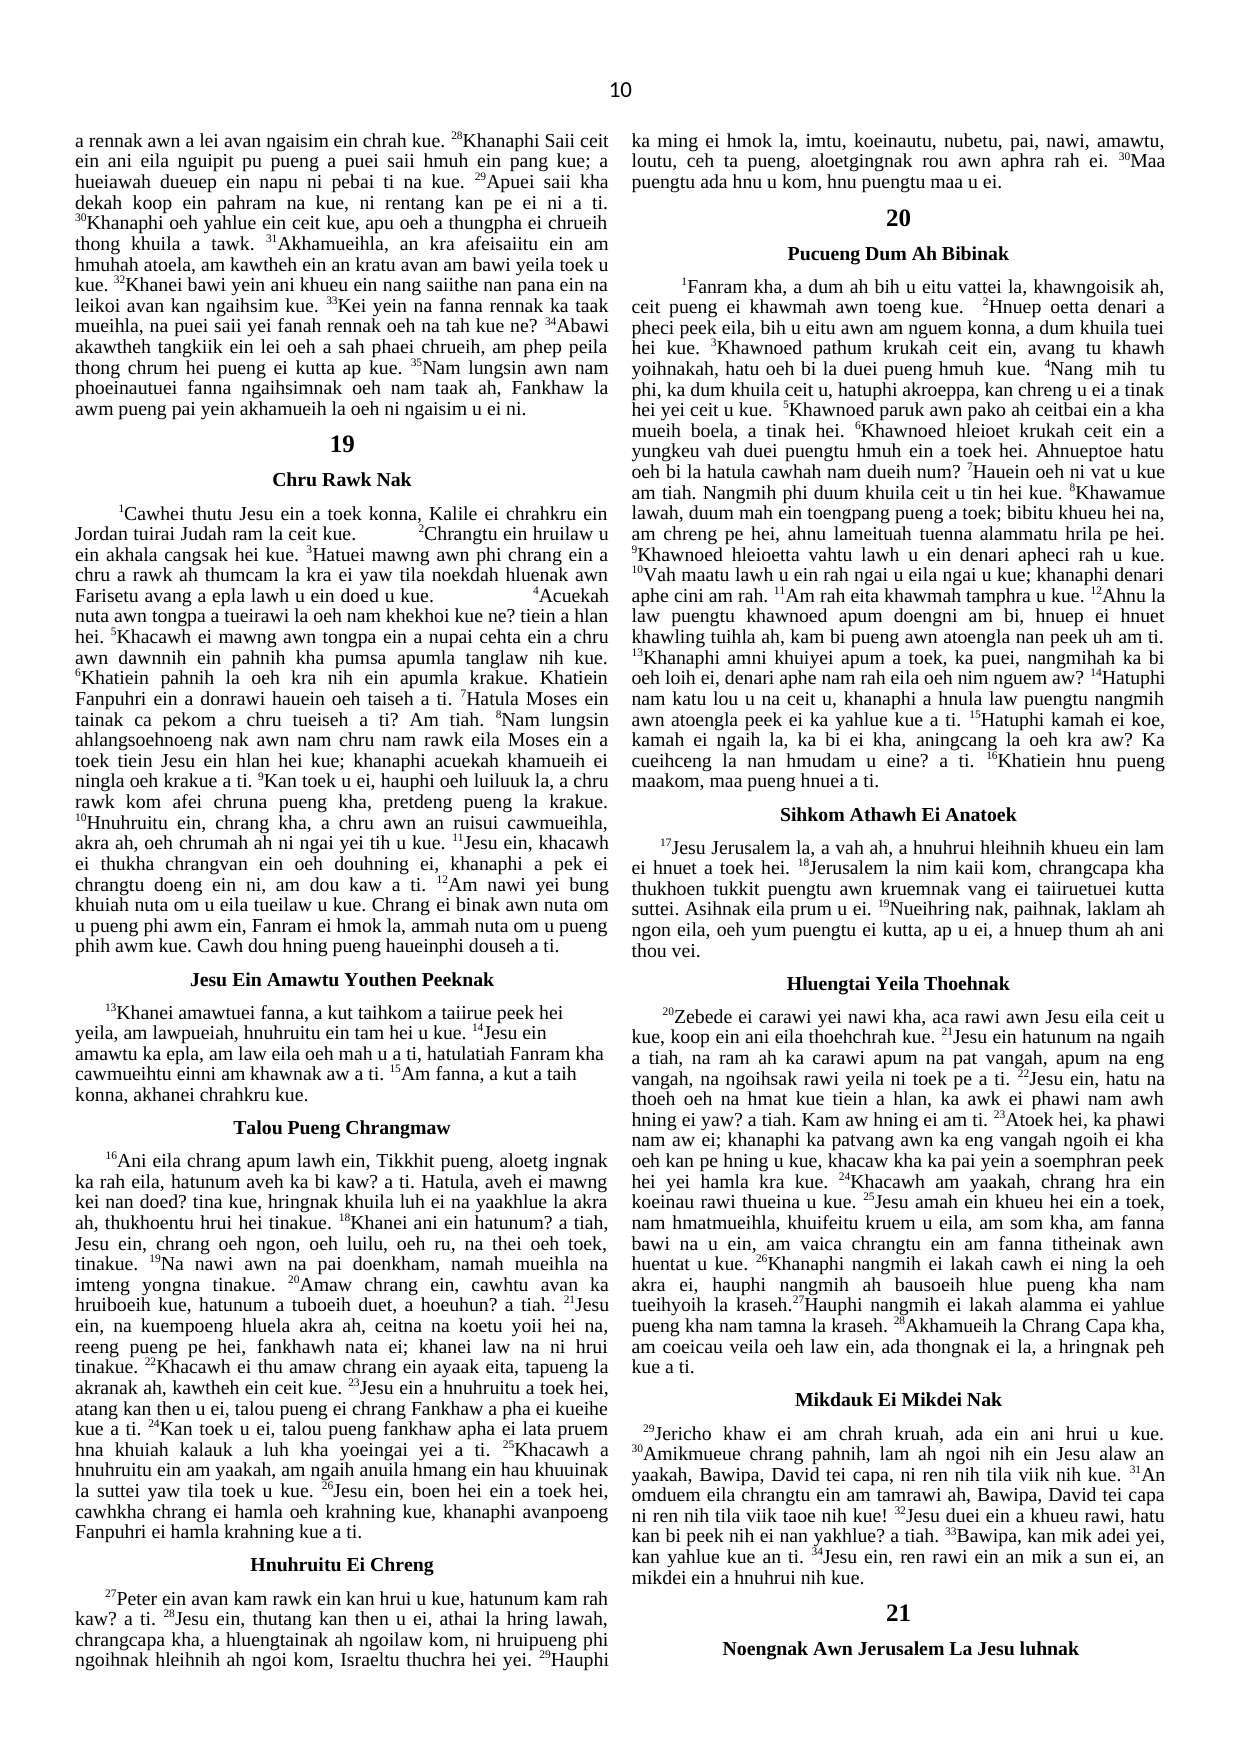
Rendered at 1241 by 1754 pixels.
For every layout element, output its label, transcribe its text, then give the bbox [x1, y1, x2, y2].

text 27Peter ein avan kam rawk ein kan hrui u kue, hatunum kam rah kaw? a ti. 28Jesu ein, thutang kan then u ei, athai la hring lawah, chrangcapa kha, a hluengtainak ah ngoilaw kom, ni hruipueng phi ngoihnak hleihnih ah ngoi kom, Israeltu thuchra hei yei. 29Hauphi ka ming ei hmok la, imtu, koeinautu, nubetu, pai, nawi, amawtu, loutu, ceh ta pueng, aloetgingnak rou awn aphra rah ei. 30Maa puengtu ada hnu u kom, hnu puengtu maa u ei. [75, 1588, 609, 1671]
text Noengnak Awn Jerusalem La Jesu luhnak [631, 1639, 1165, 1660]
text Chru Rawk Nak [75, 471, 609, 491]
text 13Khanei amawtuei fanna, a kut taihkom a taiirue peek hei yeila, am lawpueiah, hnuhruitu ein tam hei u kue. 14Jesu ein amawtu ka epla, am law eila oeh mah u a ti, hatulatiah Fanram kha cawmueihtu einni am khawnak aw a ti. 15Am fanna, a kut a taih konna, akhanei chrahkru kue. [75, 1003, 609, 1106]
text 17Jesu Jerusalem la, a vah ah, a hnuhrui hleihnih khueu ein lam ei hnuet a toek hei. 18Jerusalem la nim kaii kom, chrangcapa kha thukhoen tukkit puengtu awn kruemnak vang ei taiiruetuei kutta suttei. Asihnak eila prum u ei. 19Nueihring nak, paihnak, laklam ah ngon eila, oeh yum puengtu ei kutta, ap u ei, a hnuep thum ah ani thou vei. [631, 838, 1165, 961]
text 29Jericho khaw ei am chrah kruah, ada ein ani hrui u kue. 30Amikmueue chrang pahnih, lam ah ngoi nih ein Jesu alaw an yaakah, Bawipa, David tei capa, ni ren nih tila viik nih kue. 31An omduem eila chrangtu ein am tamrawi ah, Bawipa, David tei capa ni ren nih tila viik taoe nih kue! 32Jesu duei ein a khueu rawi, hatu kan bi peek nih ei nan yakhlue? a tiah. 33Bawipa, kan mik adei yei, kan yahlue kue an ti. 34Jesu ein, ren rawi ein an mik a sun ei, an mikdei ein a hnuhrui nih kue. [631, 1423, 1165, 1588]
text Pucueng Dum Ah Bibinak [631, 244, 1165, 264]
text 20 [631, 205, 1165, 231]
text 20Zebede ei carawi yei nawi kha, aca rawi awn Jesu eila ceit u kue, koop ein ani eila thoehchrah kue. 21Jesu ein hatunum na ngaih a tiah, na ram ah ka carawi apum na pat vangah, apum na eng vangah, na ngoihsak rawi yeila ni toek pe a ti. 22Jesu ein, hatu na thoeh oeh na hmat kue tiein a hlan, ka awk ei phawi nam awh hning ei yaw? a tiah. Kam aw hning ei am ti. 23Atoek hei, ka phawi nam aw ei; khanaphi ka patvang awn ka eng vangah ngoih ei kha oeh kan pe hning u kue, khacaw kha ka pai yein a soemphran peek hei yei hamla kra kue. 24Khacawh am yaakah, chrang hra ein koeinau rawi thueina u kue. 25Jesu amah ein khueu hei ein a toek, nam hmatmueihla, khuifeitu kruem u eila, am som kha, am fanna bawi na u ein, am vaica chrangtu ein am fanna titheinak awn huentat u kue. 26Khanaphi nangmih ei lakah cawh ei ning la oeh akra ei, hauphi nangmih ah bausoeih hlue pueng kha nam tueihyoih la kraseh.27Hauphi nangmih ei lakah alamma ei yahlue pueng kha nam tamna la kraseh. 28Akhamueih la Chrang Capa kha, am coeicau veila oeh law ein, ada thongnak ei la, a hringnak peh kue a ti. [631, 1007, 1165, 1378]
text 1Fanram kha, a dum ah bih u eitu vattei la, khawngoisik ah, ceit pueng ei khawmah awn toeng kue. 2Hnuep oetta denari a pheci peek eila, bih u eitu awn am nguem konna, a dum khuila tuei hei kue. 3Khawnoed pathum krukah ceit ein, avang tu khawh yoihnakah, hatu oeh bi la duei pueng hmuh kue. 4Nang mih tu phi, ka dum khuila ceit u, hatuphi akroeppa, kan chreng u ei a tinak hei yei ceit u kue. 5Khawnoed paruk awn pako ah ceitbai ein a kha mueih boela, a tinak hei. 6Khawnoed hleioet krukah ceit ein a yungkeu vah duei puengtu hmuh ein a toek hei. Ahnueptoe hatu oeh bi la hatula cawhah nam dueih num? 7Hauein oeh ni vat u kue am tiah. Nangmih phi duum khuila ceit u tin hei kue. 8Khawamue lawah, duum mah ein toengpang pueng a toek; bibitu khueu hei na, am chreng pe hei, ahnu lameituah tuenna alammatu hrila pe hei. 9Khawnoed hleioetta vahtu lawh u ein denari apheci rah u kue. 10Vah maatu lawh u ein rah ngai u eila ngai u kue; khanaphi denari aphe cini am rah. 11Am rah eita khawmah tamphra u kue. 12Ahnu la law puengtu khawnoed apum doengni am bi, hnuep ei hnuet khawling tuihla ah, kam bi pueng awn atoengla nan peek uh am ti. 13Khanaphi amni khuiyei apum a toek, ka puei, nangmihah ka bi oeh loih ei, denari aphe nam rah eila oeh nim nguem aw? 14Hatuphi nam katu lou u na ceit u, khanaphi a hnula law puengtu nangmih awn atoengla peek ei ka yahlue kue a ti. 15Hatuphi kamah ei koe, kamah ei ngaih la, ka bi ei kha, aningcang la oeh kra aw? Ka cueihceng la nan hmudam u eine? a ti. 16Khatiein hnu pueng maakom, maa pueng hnuei a ti. [631, 277, 1165, 792]
text Talou Pueng Chrangmaw [75, 1118, 609, 1139]
text Sihkom Athawh Ei Anatoek [631, 805, 1165, 825]
text Jesu Ein Amawtu Youthen Peeknak [75, 970, 609, 990]
text Mikdauk Ei Mikdei Nak [631, 1391, 1165, 1411]
text 27Peter ein avan kam rawk ein kan hrui u kue, hatunum kam rah kaw? a ti. 28Jesu ein, thutang kan then u ei, athai la hring lawah, chrangcapa kha, a hluengtainak ah ngoilaw kom, ni hruipueng phi ngoihnak hleihnih ah ngoi kom, Israeltu thuchra hei yei. 29Hauphi ka ming ei hmok la, imtu, koeinautu, nubetu, pai, nawi, amawtu, loutu, ceh ta pueng, aloetgingnak rou awn aphra rah ei. 30Maa puengtu ada hnu u kom, hnu puengtu maa u ei. [631, 131, 1165, 193]
text Hnuhruitu Ei Chreng [75, 1556, 609, 1576]
text 19 [75, 432, 609, 458]
text 1Cawhei thutu Jesu ein a toek konna, Kalile ei chrahkru ein Jordan tuirai Judah ram la ceit kue. 2Chrangtu ein hruilaw u ein akhala cangsak hei kue. 3Hatuei mawng awn phi chrang ein a chru a rawk ah thumcam la kra ei yaw tila noekdah hluenak awn Farisetu avang a epla lawh u ein doed u kue. 4Acuekah nuta awn tongpa a tueirawi la oeh nam khekhoi kue ne? tiein a hlan hei. 5Khacawh ei mawng awn tongpa ein a nupai cehta ein a chru awn dawnnih ein pahnih kha pumsa apumla tanglaw nih kue. 6Khatiein pahnih la oeh kra nih ein apumla krakue. Khatiein Fanpuhri ein a donrawi hauein oeh taiseh a ti. 7Hatula Moses ein tainak ca pekom a chru tueiseh a ti? Am tiah. 8Nam lungsin ahlangsoehnoeng nak awn nam chru nam rawk eila Moses ein a toek tiein Jesu ein hlan hei kue; khanaphi acuekah khamueih ei ningla oeh krakue a ti. 9Kan toek u ei, hauphi oeh luiluuk la, a chru rawk kom afei chruna pueng kha, pretdeng pueng la krakue. 10Hnuhruitu ein, chrang kha, a chru awn an ruisui cawmueihla, akra ah, oeh chrumah ah ni ngai yei tih u kue. 11Jesu ein, khacawh ei thukha chrangvan ein oeh douhning ei, khanaphi a pek ei chrangtu doeng ein ni, am dou kaw a ti. 12Am nawi yei bung khuiah nuta om u eila tueilaw u kue. Chrang ei binak awn nuta om u pueng phi awm ein, Fanram ei hmok la, ammah nuta om u pueng phih awm kue. Cawh dou hning pueng haueinphi douseh a ti. [75, 503, 609, 957]
text 21 [631, 1601, 1165, 1627]
text Hluengtai Yeila Thoehnak [631, 974, 1165, 994]
text 16Ani eila chrang apum lawh ein, Tikkhit pueng, aloetg ingnak ka rah eila, hatunum aveh ka bi kaw? a ti. Hatula, aveh ei mawng kei nan doed? tina kue, hringnak khuila luh ei na yaakhlue la akra ah, thukhoentu hrui hei tinakue. 18Khanei ani ein hatunum? a tiah, Jesu ein, chrang oeh ngon, oeh luilu, oeh ru, na thei oeh toek, tinakue. 19Na nawi awn na pai doenkham, namah mueihla na imteng yongna tinakue. 20Amaw chrang ein, cawhtu avan ka hruiboeih kue, hatunum a tuboeih duet, a hoeuhun? a tiah. 21Jesu ein, na kuempoeng hluela akra ah, ceitna na koetu yoii hei na, reeng pueng pe hei, fankhawh nata ei; khanei law na ni hrui tinakue. 22Khacawh ei thu amaw chrang ein ayaak eita, tapueng la akranak ah, kawtheh ein ceit kue. 23Jesu ein a hnuhruitu a toek hei, atang kan then u ei, talou pueng ei chrang Fankhaw a pha ei kueihe kue a ti. 24Kan toek u ei, talou pueng fankhaw apha ei lata pruem hna khuiah kalauk a luh kha yoeingai yei a ti. 25Khacawh a hnuhruitu ein am yaakah, am ngaih anuila hmang ein hau khuuinak la suttei yaw tila toek u kue. 26Jesu ein, boen hei ein a toek hei, cawhkha chrang ei hamla oeh krahning kue, khanaphi avanpoeng Fanpuhri ei hamla krahning kue a ti. [75, 1151, 609, 1543]
